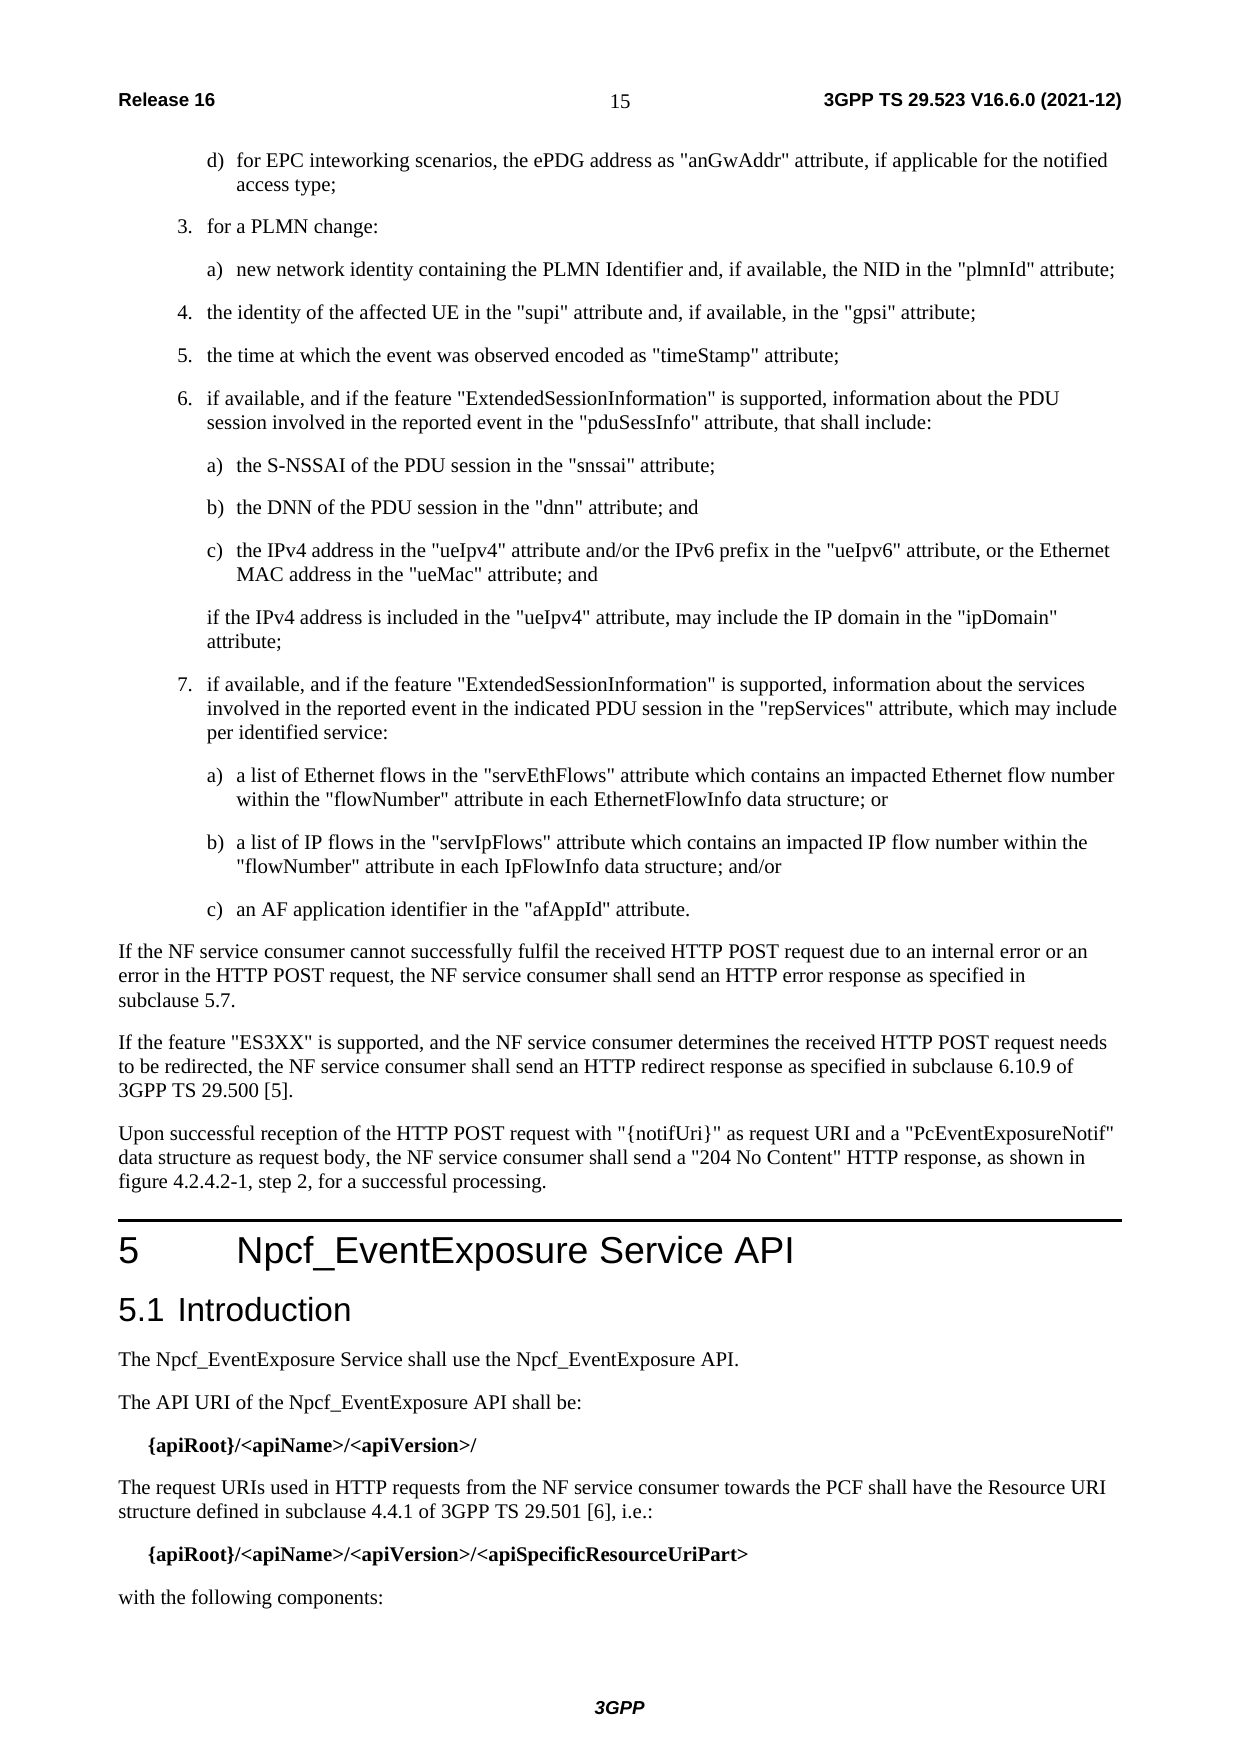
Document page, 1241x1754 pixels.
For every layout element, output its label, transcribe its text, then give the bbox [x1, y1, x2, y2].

subtitle 5.1 Introduction [118, 1290, 1122, 1328]
text If the feature "ES3XX" is supported, and the NF service consumer determines the received HTTP POST request needs to be redirected, the NF service consumer shall send an HTTP redirect response as specified in subclause 6.10.9 of 3GPP TS 29.500 [5]. [118, 1030, 1122, 1102]
text c) an AF application identifier in the "afAppId" attribute. [207, 897, 1122, 921]
text b) the DNN of the PDU session in the "dnn" attribute; and [207, 495, 1122, 519]
text d) for EPC inteworking scenarios, the ePDG address as "anGwAddr" attribute, if applicable for the notified access type; [207, 147, 1122, 196]
text a) new network identity containing the PLMN Identifier and, if available, the NID in the "plmnId" attribute; [207, 257, 1122, 281]
text with the following components: [118, 1585, 1122, 1609]
text a) the S-NSSAI of the PDU session in the "snssai" attribute; [207, 452, 1122, 477]
text The request URIs used in HTTP requests from the NF service consumer towards the PCF shall have the Resource URI structure defined in subclause 4.4.1 of 3GPP TS 29.501 [6], i.e.: [118, 1475, 1122, 1523]
text The API URI of the Npcf_EventExposure API shall be: [118, 1390, 1122, 1414]
text 7. if available, and if the feature "ExtendedSessionInformation" is supported, information about the services involved in the reported event in the indicated PDU session in the "repServices" attribute, which may include per identified service: [177, 672, 1122, 744]
text {apiRoot}/<apiName>/<apiVersion>/ [148, 1432, 1122, 1457]
text b) a list of IP flows in the "servIpFlows" attribute which contains an impacted IP flow number within the "flowNumber" attribute in each IpFlowInfo data structure; and/or [207, 830, 1122, 878]
text {apiRoot}/<apiName>/<apiVersion>/<apiSpecificResourceUriPart> [148, 1542, 1122, 1566]
text 4. the identity of the affected UE in the "supi" attribute and, if available, in the "gpsi" attribute; [177, 300, 1122, 324]
text The Npcf_EventExposure Service shall use the Npcf_EventExposure API. [118, 1347, 1122, 1371]
text 3. for a PLMN change: [177, 214, 1122, 238]
text If the NF service consumer cannot successfully fulfil the received HTTP POST request due to an internal error or an error in the HTTP POST request, the NF service consumer shall send an HTTP error response as specified in subclause 5.7. [118, 939, 1122, 1012]
text c) the IPv4 address in the "ueIpv4" attribute and/or the IPv6 prefix in the "ueIpv6" attribute, or the Ethernet MAC address in the "ueMac" attribute; and [207, 538, 1122, 586]
text 5. the time at which the event was observed encoded as "timeStamp" attribute; [177, 343, 1122, 367]
text if the IPv4 address is included in the "ueIpv4" attribute, may include the IP domain in the "ipDomain" attribute; [207, 605, 1122, 653]
text a) a list of Ethernet flows in the "servEthFlows" attribute which contains an impacted Ethernet flow number within the "flowNumber" attribute in each EthernetFlowInfo data structure; or [207, 763, 1122, 811]
subtitle 5 Npcf_EventExposure Service API [118, 1222, 1122, 1271]
text 6. if available, and if the feature "ExtendedSessionInformation" is supported, information about the PDU session involved in the reported event in the "pduSessInfo" attribute, that shall include: [177, 386, 1122, 434]
text Upon successful reception of the HTTP POST request with "{notifUri}" as request URI and a "PcEventExposureNotif" data structure as request body, the NF service consumer shall send a "204 No Content" HTTP response, as shown in figure 4.2.4.2-1, step 2, for a successful processing. [118, 1121, 1122, 1193]
